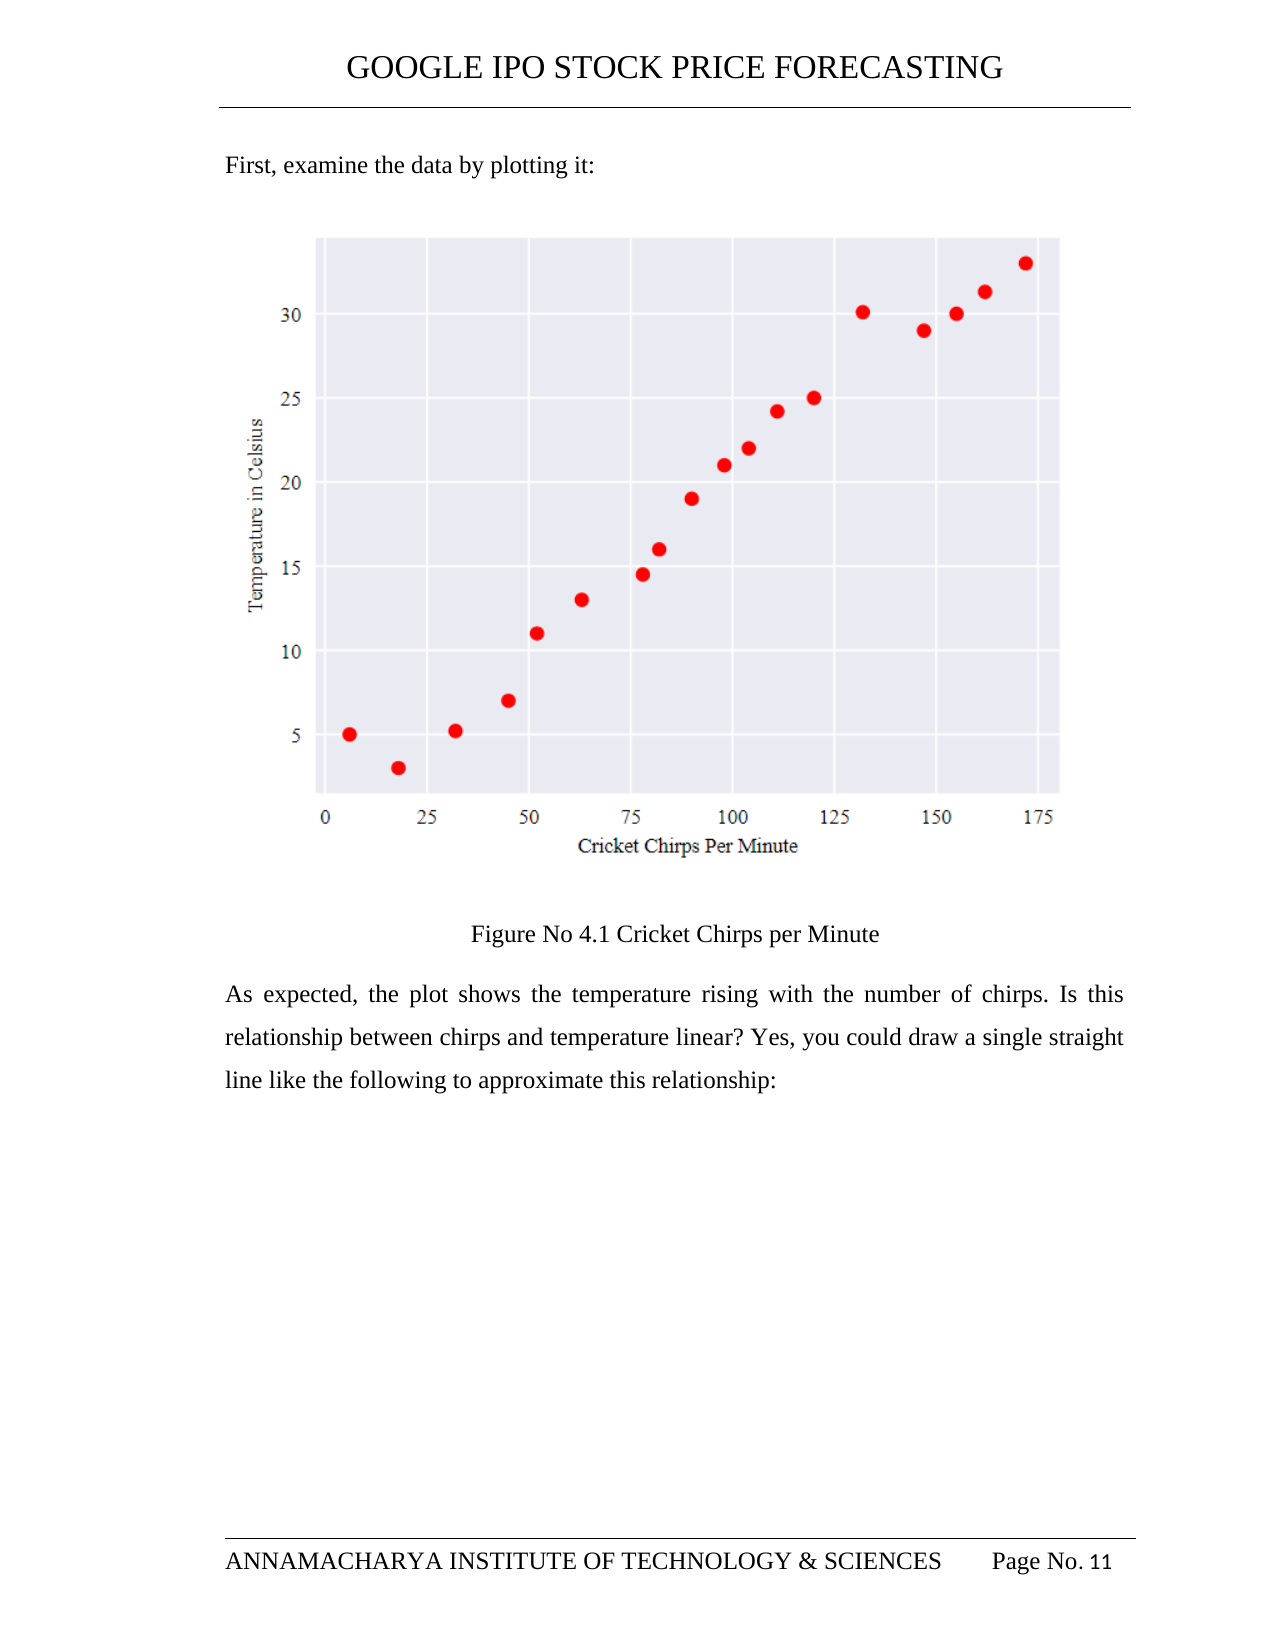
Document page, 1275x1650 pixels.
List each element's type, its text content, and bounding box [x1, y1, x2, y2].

text First, examine the data by plotting it: [225, 150, 1125, 179]
picture [231, 213, 1079, 884]
text As expected, the plot shows the temperature rising with the number of chirps. Is this relationship between chirps and temperature linear? Yes, you could draw a single straight line like the following to approximate this relationship: [225, 979, 1125, 1094]
text Figure No 4.1 Cricket Chirps per Minute [225, 919, 1125, 948]
